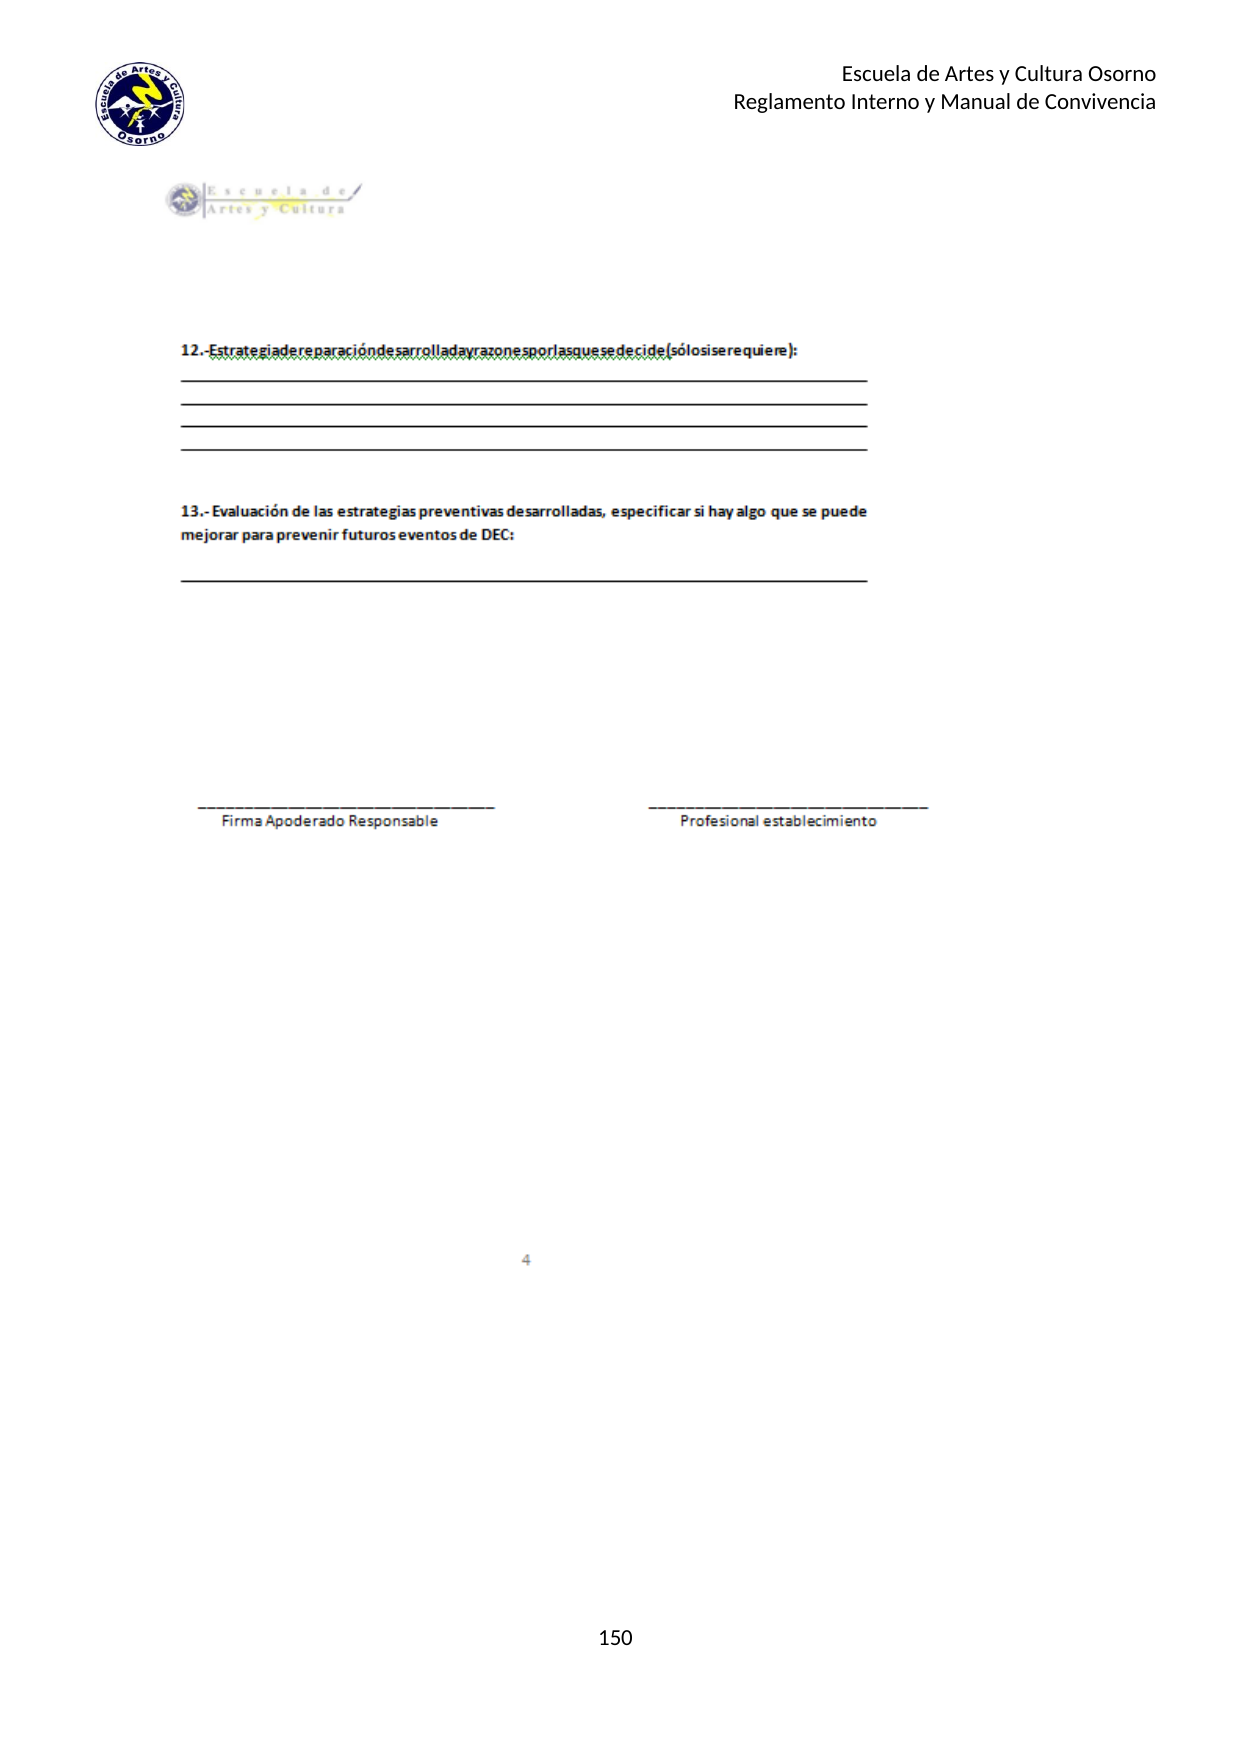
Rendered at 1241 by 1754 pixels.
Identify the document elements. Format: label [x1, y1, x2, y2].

picture [95, 62, 185, 146]
picture [73, 179, 987, 1383]
